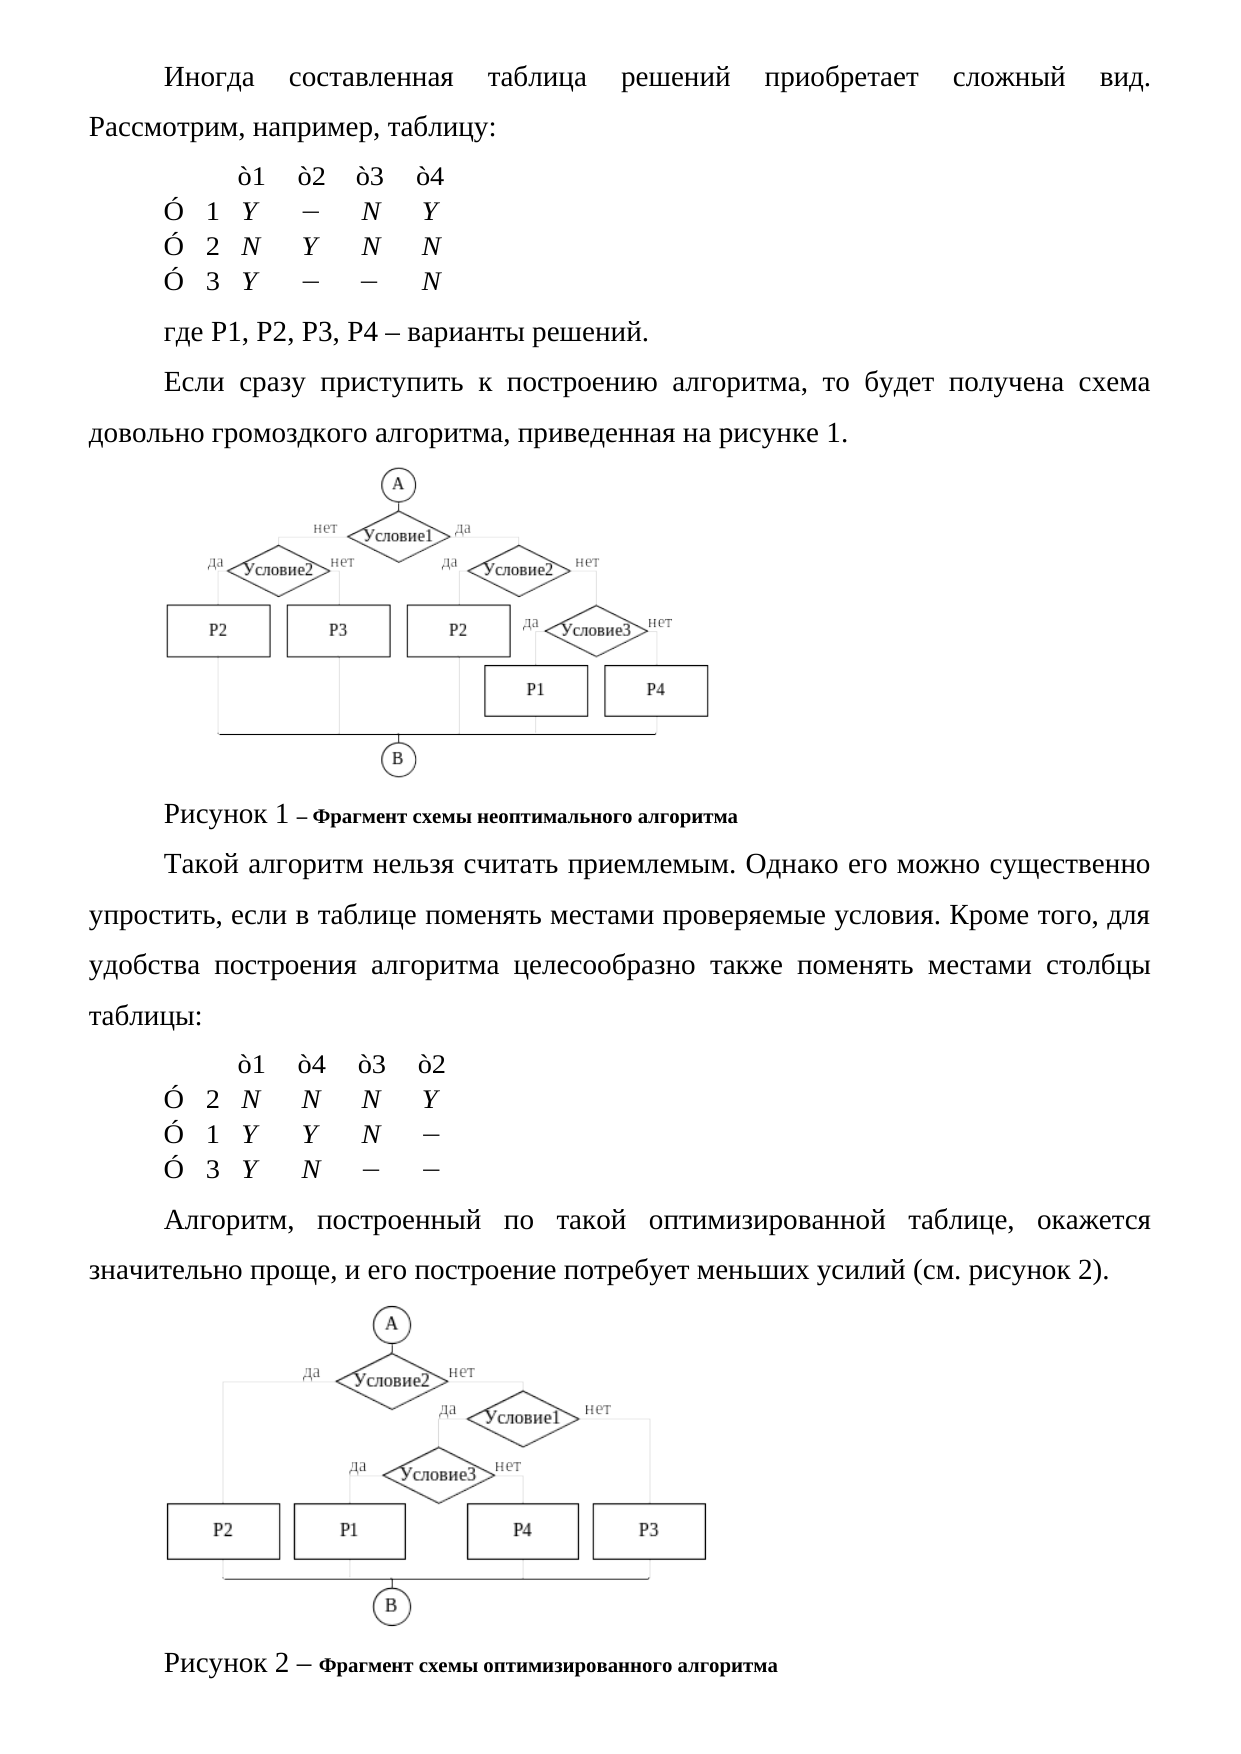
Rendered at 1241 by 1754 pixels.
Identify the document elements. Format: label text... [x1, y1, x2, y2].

text Алгоритм, построенный по такой оптимизированной таблице, окажется значительно проще, и его построение потребует меньших усилий (см. рисунок 2). [89, 1202, 1152, 1286]
text Рисунок 1 – Фрагмент схемы неоптимального алгоритма [89, 796, 1152, 830]
text Такой алгоритм нельзя считать приемлемым. Однако его можно существенно упростить, если в таблице поменять местами проверяемые условия. Кроме того, для удобства построения алгоритма целесообразно также поменять местами столбцы таблицы: [89, 847, 1152, 1031]
text Иногда составленная таблица решений приобретает сложный вид. Рассмотрим, например, таблицу: [89, 59, 1152, 143]
text Рисунок 2 – Фрагмент схемы оптимизированного алгоритма [89, 1646, 1152, 1679]
text Если сразу приступить к построению алгоритма, то будет получена схема довольно громоздкого алгоритма, приведенная на рисунке 1. [89, 364, 1152, 448]
text где P1, P2, P3, P4 – варианты решений. [89, 314, 1152, 348]
